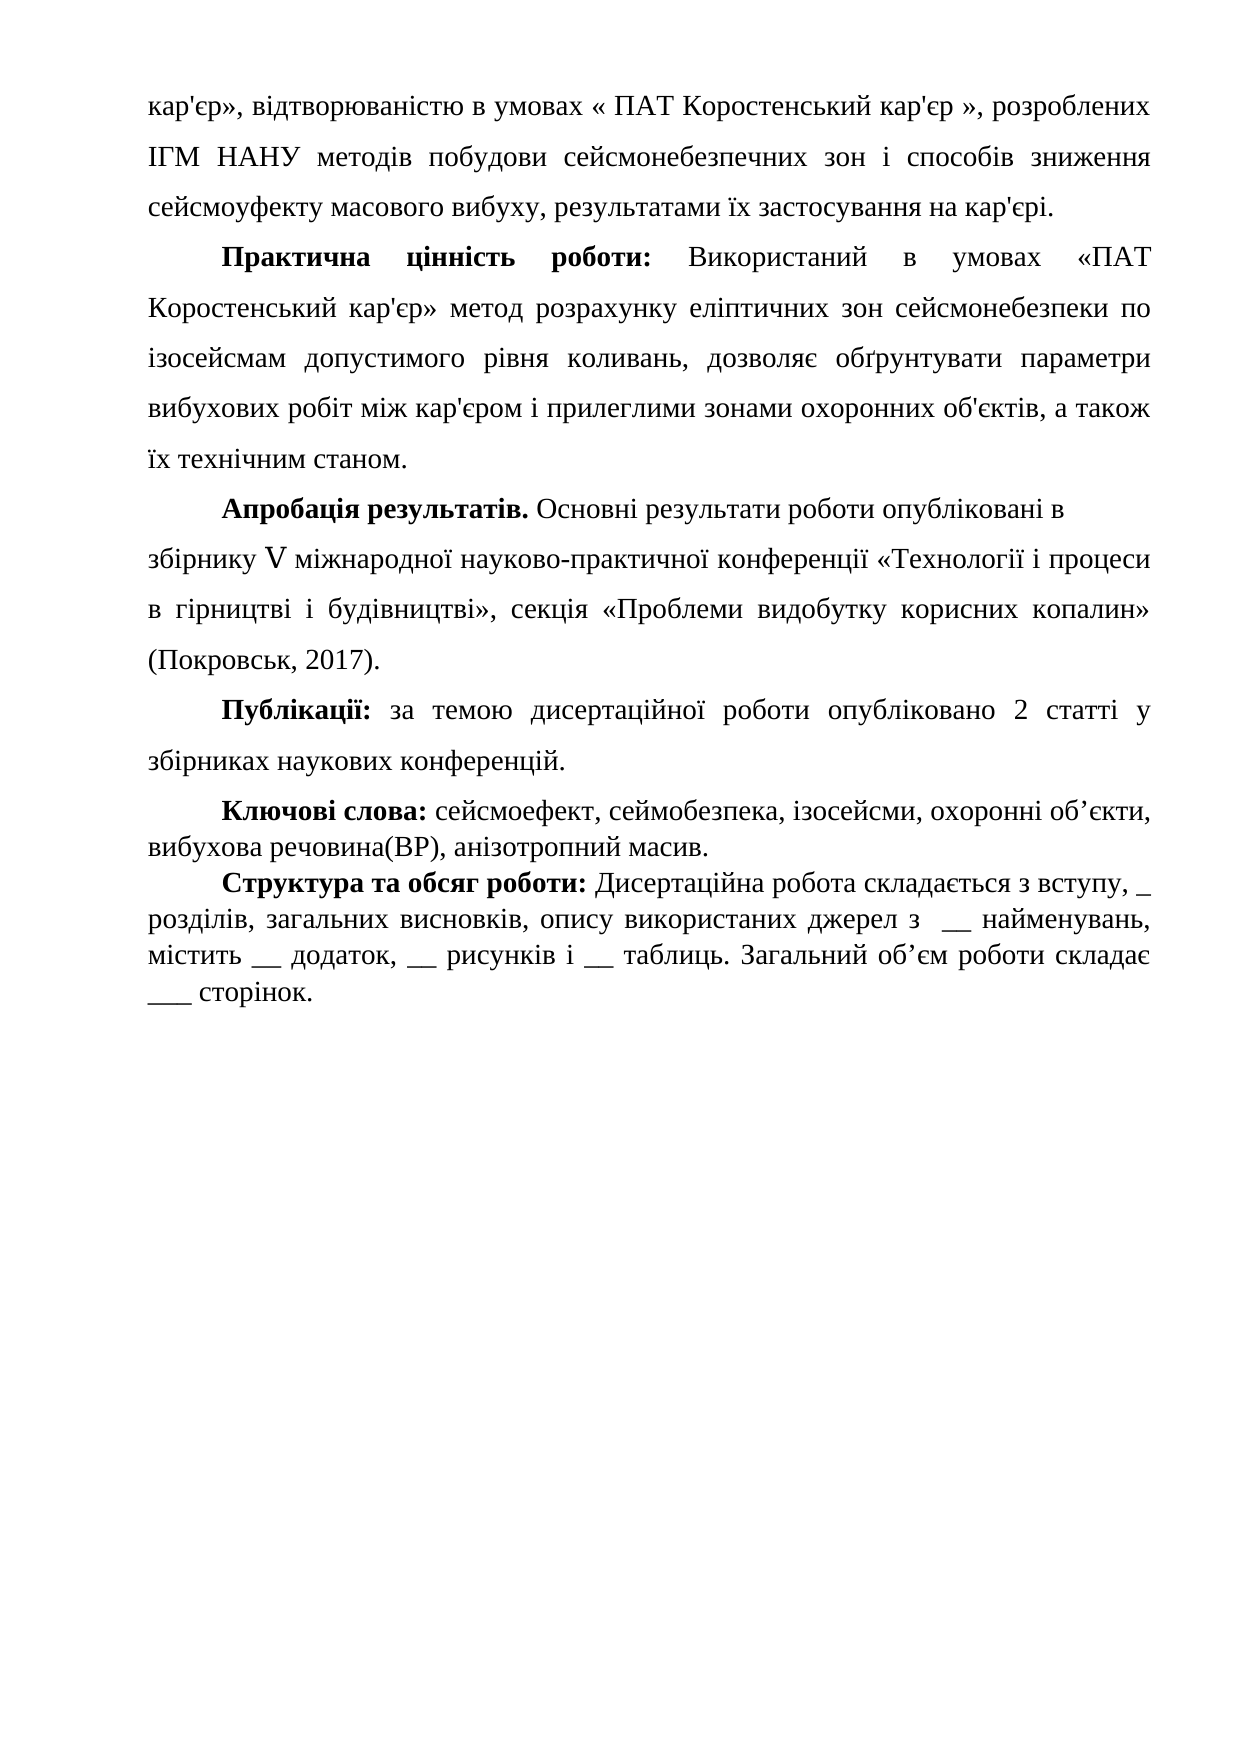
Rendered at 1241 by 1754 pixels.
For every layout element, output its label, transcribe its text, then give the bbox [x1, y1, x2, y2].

text збірнику Ⅴ міжнародної науково-практичної конференції «Технології і процеси в гірництві і будівництві», секція «Проблеми видобутку корисних копалин» (Покровськ, 2017). [148, 541, 1152, 676]
text Структура та обсяг роботи: Дисертаційна робота складається з вступу, _ розділів, загальних висновків, опису використаних джерел з __ найменувань, містить __ додаток, __ рисунків і __ таблиць. Загальний об’єм роботи складає ___ сторінок. [148, 865, 1152, 1007]
text Ключові слова: сейсмоефект, сеймобезпека, ізосейсми, охоронні об’єкти, вибухова речовина(ВР), анізотропний масив. [148, 793, 1152, 863]
text Апробація результатів. Основні результати роботи опубліковані в [148, 491, 1152, 524]
text Публікації: за темою дисертаційної роботи опубліковано 2 статті у збірниках наукових конференцій. [148, 692, 1152, 776]
text Практична цінність роботи: Використаний в умовах «ПАТ Коростенський кар'єр» метод розрахунку еліптичних зон сейсмонебезпеки по ізосейсмам допустимого рівня коливань, дозволяє обґрунтувати параметри вибухових робіт між кар'єром і прилеглими зонами охоронних об'єктів, а також їх технічним станом. [148, 239, 1152, 474]
